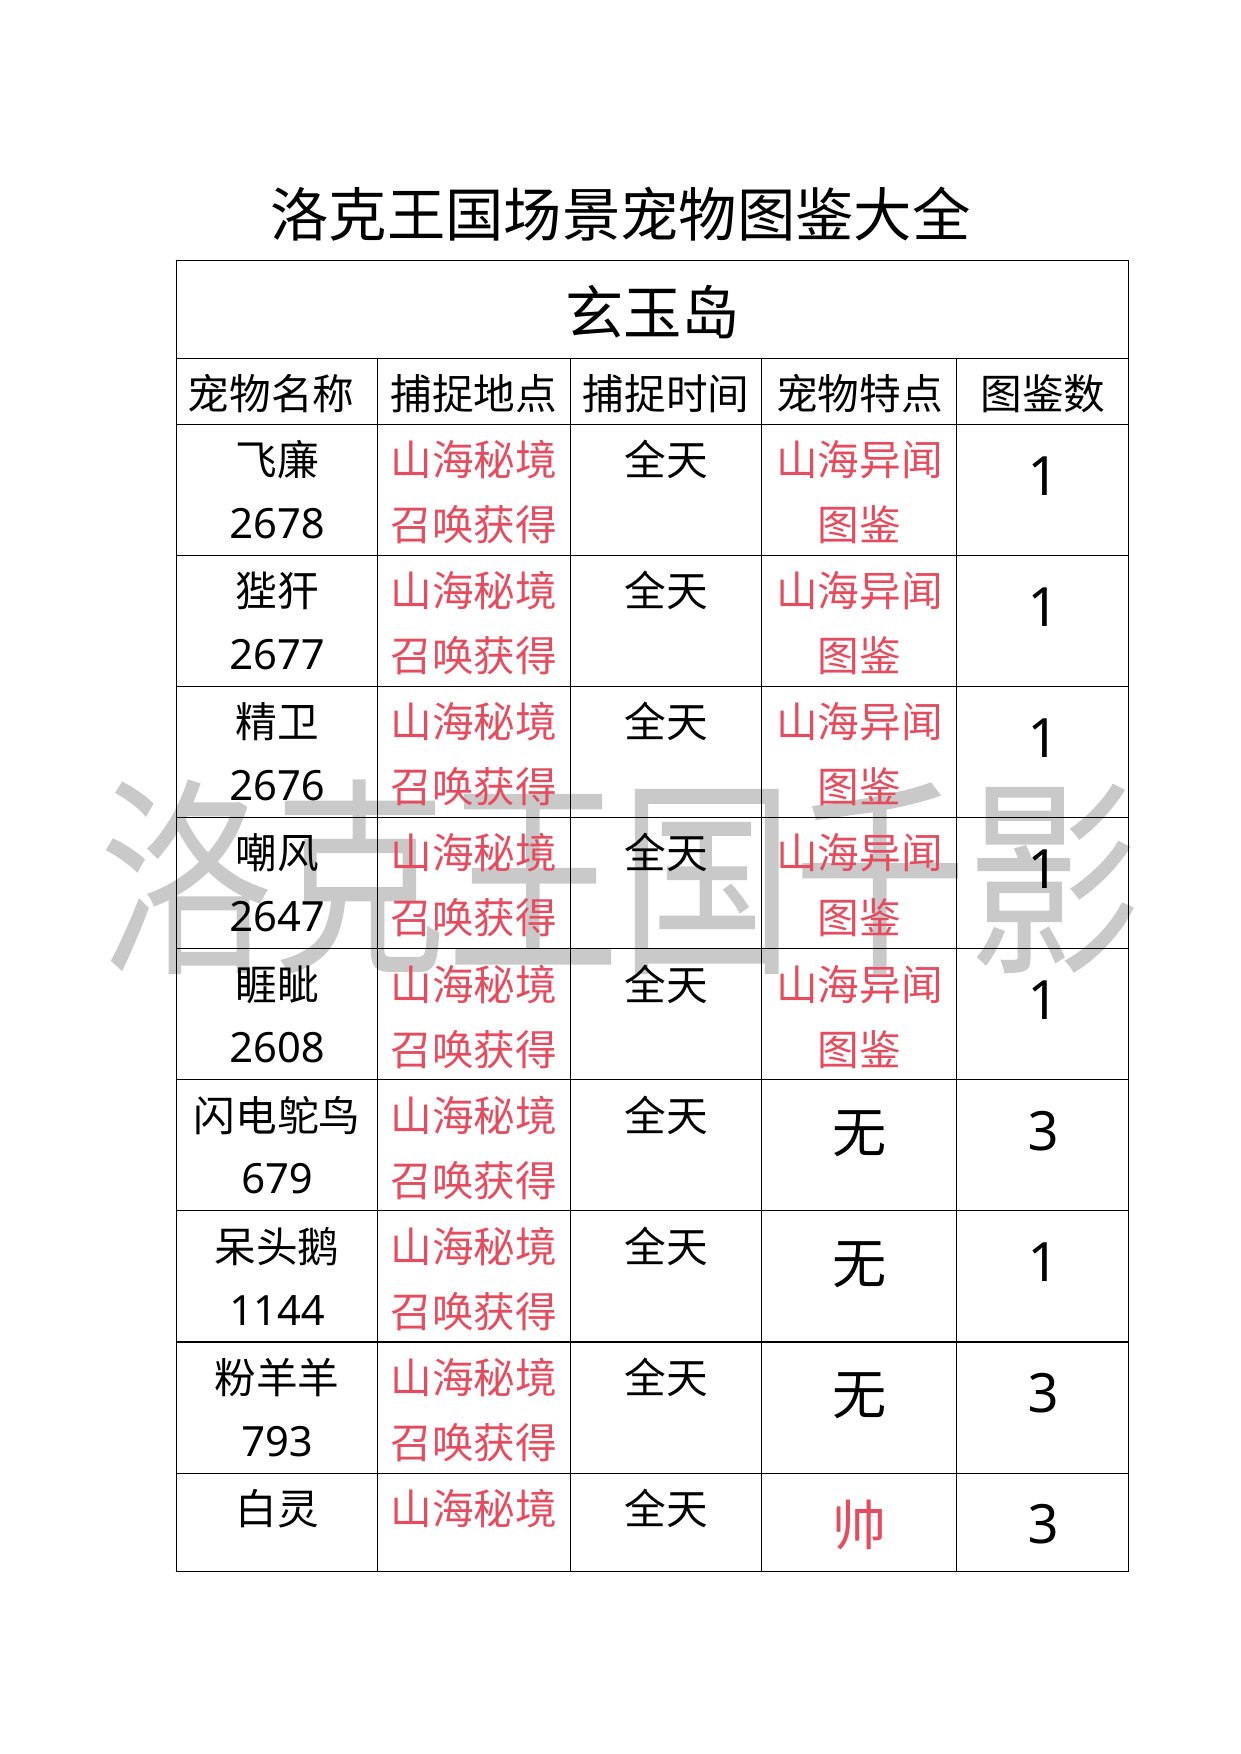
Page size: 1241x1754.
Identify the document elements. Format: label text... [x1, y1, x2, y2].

table_cell 1 [957, 687, 1128, 817]
table_cell 1 [957, 818, 1128, 948]
table_cell 粉羊羊 793 [177, 1343, 377, 1472]
table_cell 山海秘境召唤获得 [378, 687, 570, 817]
table_cell 山海异闻 图鉴 [762, 949, 956, 1079]
table_cell 山海秘境召唤获得 [378, 818, 570, 948]
table_cell 全天 [571, 687, 761, 817]
table_cell 山海秘境召唤获得 [378, 949, 570, 1079]
table_cell 山海秘境召唤获得 [378, 1343, 570, 1472]
table_cell 全天 [571, 1343, 761, 1472]
table_cell 1 [957, 556, 1128, 686]
table_cell 全天 [571, 949, 761, 1079]
table_cell 山海异闻 图鉴 [762, 687, 956, 817]
table_cell 白灵 1364 [177, 1474, 377, 1571]
table_cell 全天 [571, 556, 761, 686]
table_cell 山海秘境召唤获得 [378, 556, 570, 686]
table_cell 无 [762, 1211, 956, 1341]
table_cell 山海异闻 图鉴 [762, 818, 956, 948]
table_cell 宠物名称 [177, 359, 377, 424]
table_cell 精卫 2676 [177, 687, 377, 817]
table_cell 宠物特点 [762, 359, 956, 424]
text 洛克王国场景宠物图鉴大全 [187, 162, 1053, 259]
table_cell 1 [957, 949, 1128, 1079]
table_header 玄玉岛 [177, 261, 1128, 358]
table_cell 狴犴 2677 [177, 556, 377, 686]
table_cell 1 [957, 425, 1128, 555]
table_cell 闪电鸵鸟 679 [177, 1080, 377, 1210]
table_cell 全天 [571, 1211, 761, 1341]
table_cell 无 [762, 1343, 956, 1472]
table_cell 捕捉时间 [571, 359, 761, 424]
table_cell 3 [957, 1343, 1128, 1472]
table_cell 睚眦 2608 [177, 949, 377, 1079]
table_cell 山海秘境召唤获得 [378, 1211, 570, 1341]
table_cell 山海异闻 图鉴 [762, 425, 956, 555]
table_cell 山海秘境召唤获得 [378, 1474, 570, 1571]
table_cell 山海秘境召唤获得 [378, 1080, 570, 1210]
table_cell 山海异闻 图鉴 [762, 556, 956, 686]
table_cell 全天 [571, 1080, 761, 1210]
table_cell 呆头鹅 1144 [177, 1211, 377, 1341]
table_cell 全天 [571, 1474, 761, 1571]
table_cell 嘲风 2647 [177, 818, 377, 948]
table_cell 捕捉地点 [378, 359, 570, 424]
table_cell 3 [957, 1080, 1128, 1210]
table_cell 山海秘境召唤获得 [378, 425, 570, 555]
table_cell 飞廉 2678 [177, 425, 377, 555]
table_cell 全天 [571, 425, 761, 555]
table_cell 1 [957, 1211, 1128, 1341]
table_cell 图鉴数 [957, 359, 1128, 424]
table_cell 3 [957, 1474, 1128, 1571]
table_cell 无 [762, 1080, 956, 1210]
table_cell 全天 [571, 818, 761, 948]
table_cell 帅 [762, 1474, 956, 1571]
